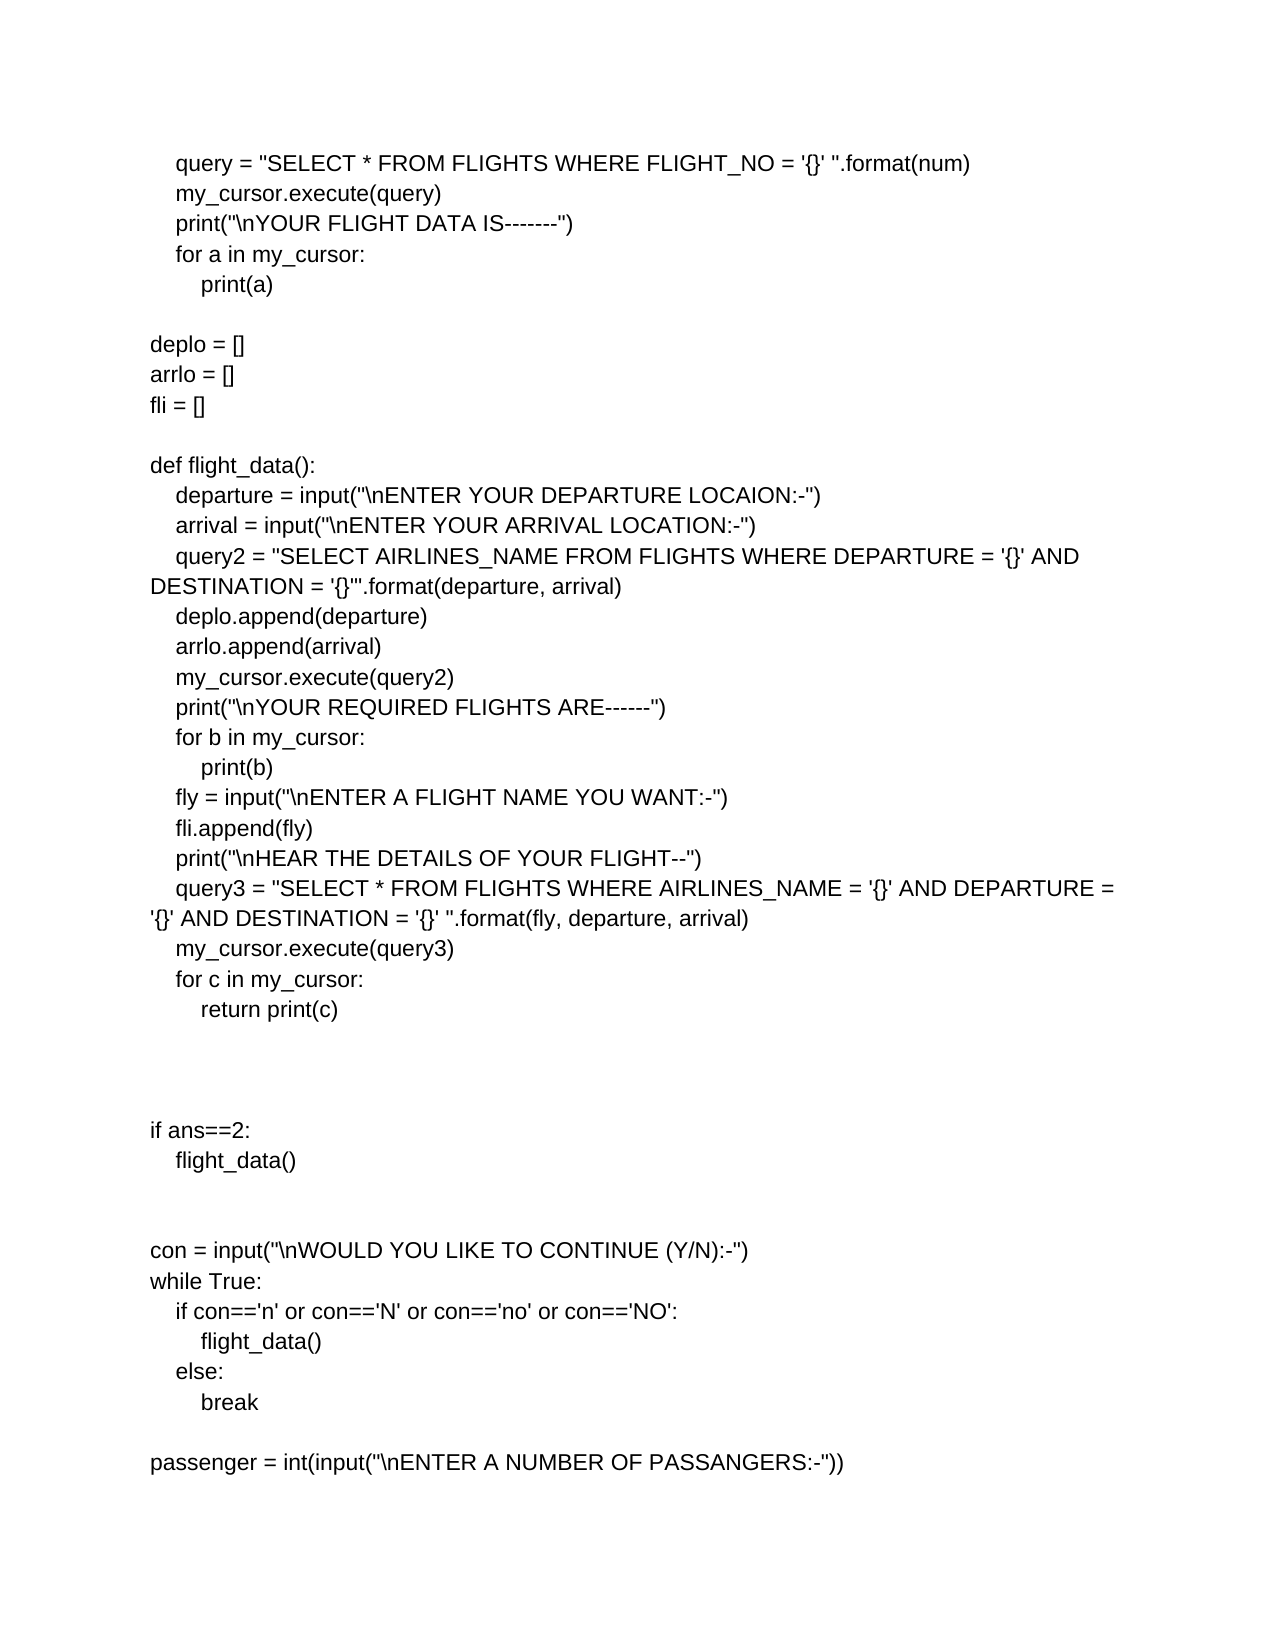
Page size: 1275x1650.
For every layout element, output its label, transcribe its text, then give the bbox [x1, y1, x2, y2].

text return print(c) [150, 996, 1125, 1022]
text deplo = [] [150, 331, 1125, 358]
text break [150, 1388, 1125, 1415]
text arrlo.append(arrival) [150, 633, 1125, 660]
text deplo.append(departure) [150, 603, 1125, 629]
text def flight_data(): [150, 452, 1125, 478]
text else: [150, 1358, 1125, 1385]
text print("\nYOUR FLIGHT DATA IS-------") [150, 210, 1125, 237]
text if ans==2: [150, 1117, 1125, 1143]
text print("\nYOUR REQUIRED FLIGHTS ARE------") [150, 694, 1125, 720]
text flight_data() [150, 1328, 1125, 1354]
text con = input("\nWOULD YOU LIKE TO CONTINUE (Y/N):-") [150, 1237, 1125, 1264]
text for a in my_cursor: [150, 241, 1125, 267]
text if con=='n' or con=='N' or con=='no' or con=='NO': [150, 1298, 1125, 1324]
text fly = input("\nENTER A FLIGHT NAME YOU WANT:-") [150, 784, 1125, 811]
text fli = [] [150, 392, 1125, 418]
text for b in my_cursor: [150, 724, 1125, 750]
text passenger = int(input("\nENTER A NUMBER OF PASSANGERS:-")) [150, 1449, 1125, 1475]
text print(b) [150, 754, 1125, 781]
text print(a) [150, 271, 1125, 297]
text fli.append(fly) [150, 814, 1125, 841]
text my_cursor.execute(query3) [150, 935, 1125, 962]
text for c in my_cursor: [150, 966, 1125, 992]
text arrival = input("\nENTER YOUR ARRIVAL LOCATION:-") [150, 512, 1125, 539]
text flight_data() [150, 1147, 1125, 1173]
text query = "SELECT * FROM FLIGHTS WHERE FLIGHT_NO = '{}' ".format(num) [150, 150, 1125, 176]
text arrlo = [] [150, 361, 1125, 388]
text departure = input("\nENTER YOUR DEPARTURE LOCAION:-") [150, 482, 1125, 509]
text query3 = "SELECT * FROM FLIGHTS WHERE AIRLINES_NAME = '{}' AND DEPARTURE = '{}' AND DESTINATION = '{}' ".format(fly, departure, arrival) [150, 875, 1125, 932]
text print("\nHEAR THE DETAILS OF YOUR FLIGHT--") [150, 845, 1125, 871]
text my_cursor.execute(query2) [150, 663, 1125, 690]
text my_cursor.execute(query) [150, 180, 1125, 207]
text while True: [150, 1268, 1125, 1294]
text query2 = "SELECT AIRLINES_NAME FROM FLIGHTS WHERE DEPARTURE = '{}' AND DESTINATION = '{}'".format(departure, arrival) [150, 543, 1125, 599]
